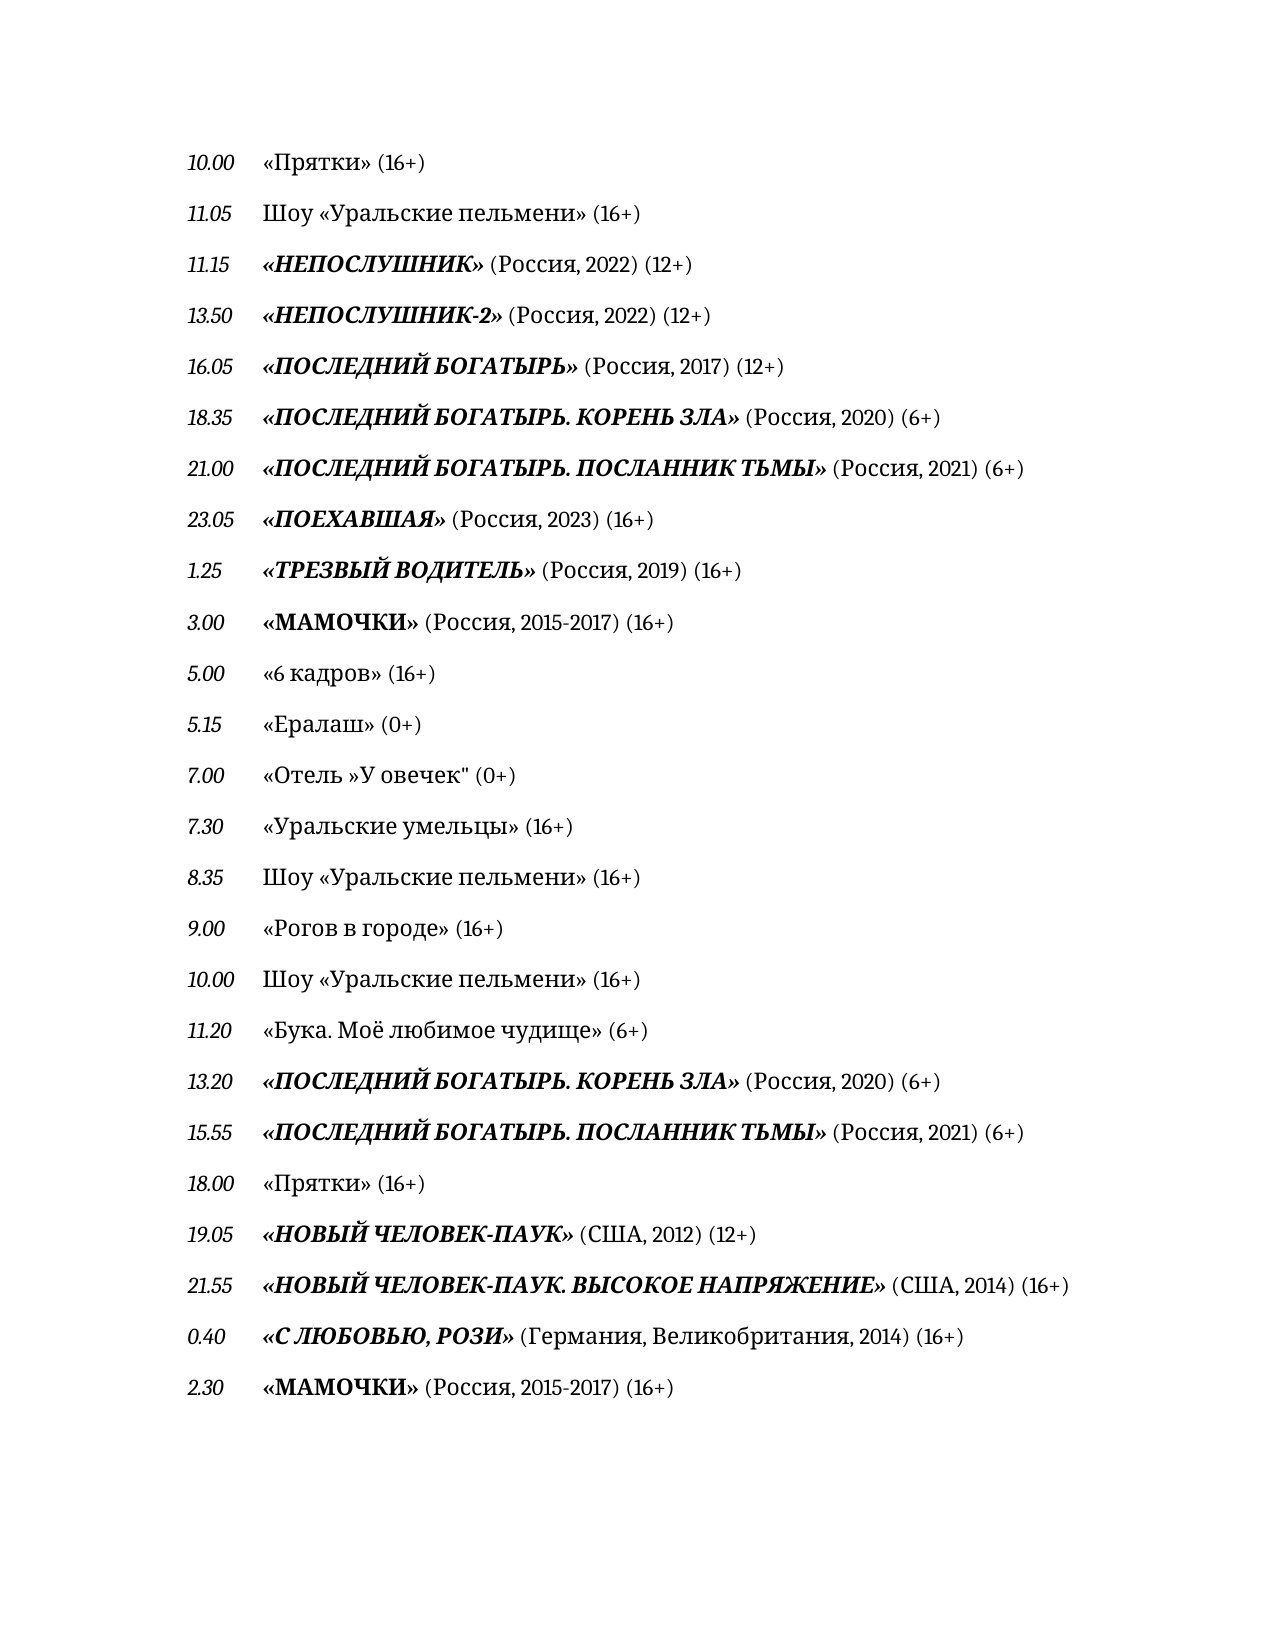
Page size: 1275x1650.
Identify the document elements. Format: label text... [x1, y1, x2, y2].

text 21.55 «НОВЫЙ ЧЕЛОВЕК-ПАУК. ВЫСОКОЕ НАПРЯЖЕНИЕ» (США, 2014) (16+) [187, 1273, 1087, 1299]
text 10.00 «Прятки» (16+) [187, 150, 1087, 176]
text 11.05 Шоу «Уральские пельмени» (16+) [187, 201, 1087, 227]
text 15.55 «ПОСЛЕДНИЙ БОГАТЫРЬ. ПОСЛАННИК ТЬМЫ» (Россия, 2021) (6+) [187, 1120, 1087, 1146]
text 0.40 «С ЛЮБОВЬЮ, РОЗИ» (Германия, Великобритания, 2014) (16+) [187, 1324, 1087, 1350]
text 11.20 «Бука. Моё любимое чудище» (6+) [187, 1018, 1087, 1044]
text 11.15 «НЕПОСЛУШНИК» (Россия, 2022) (12+) [187, 252, 1087, 278]
text 18.00 «Прятки» (16+) [187, 1171, 1087, 1197]
text 2.30 «МАМОЧКИ» (Россия, 2015-2017) (16+) [187, 1375, 1087, 1401]
text 13.50 «НЕПОСЛУШНИК-2» (Россия, 2022) (12+) [187, 303, 1087, 329]
text 21.00 «ПОСЛЕДНИЙ БОГАТЫРЬ. ПОСЛАННИК ТЬМЫ» (Россия, 2021) (6+) [187, 456, 1087, 483]
text 5.00 «6 кадров» (16+) [187, 660, 1087, 687]
text 3.00 «МАМОЧКИ» (Россия, 2015-2017) (16+) [187, 609, 1087, 636]
text 8.35 Шоу «Уральские пельмени» (16+) [187, 864, 1087, 891]
text 1.25 «ТРЕЗВЫЙ ВОДИТЕЛЬ» (Россия, 2019) (16+) [187, 558, 1087, 585]
text 10.00 Шоу «Уральские пельмени» (16+) [187, 967, 1087, 993]
text 18.35 «ПОСЛЕДНИЙ БОГАТЫРЬ. КОРЕНЬ ЗЛА» (Россия, 2020) (6+) [187, 405, 1087, 432]
text 13.20 «ПОСЛЕДНИЙ БОГАТЫРЬ. КОРЕНЬ ЗЛА» (Россия, 2020) (6+) [187, 1069, 1087, 1095]
text 5.15 «Ералаш» (0+) [187, 711, 1087, 738]
text 23.05 «ПОЕХАВШАЯ» (Россия, 2023) (16+) [187, 507, 1087, 534]
text 7.00 «Отель »У овечек" (0+) [187, 762, 1087, 789]
text 16.05 «ПОСЛЕДНИЙ БОГАТЫРЬ» (Россия, 2017) (12+) [187, 354, 1087, 381]
text 19.05 «НОВЫЙ ЧЕЛОВЕК-ПАУК» (США, 2012) (12+) [187, 1222, 1087, 1248]
text 7.30 «Уральские умельцы» (16+) [187, 813, 1087, 840]
text 9.00 «Рогов в городе» (16+) [187, 916, 1087, 942]
